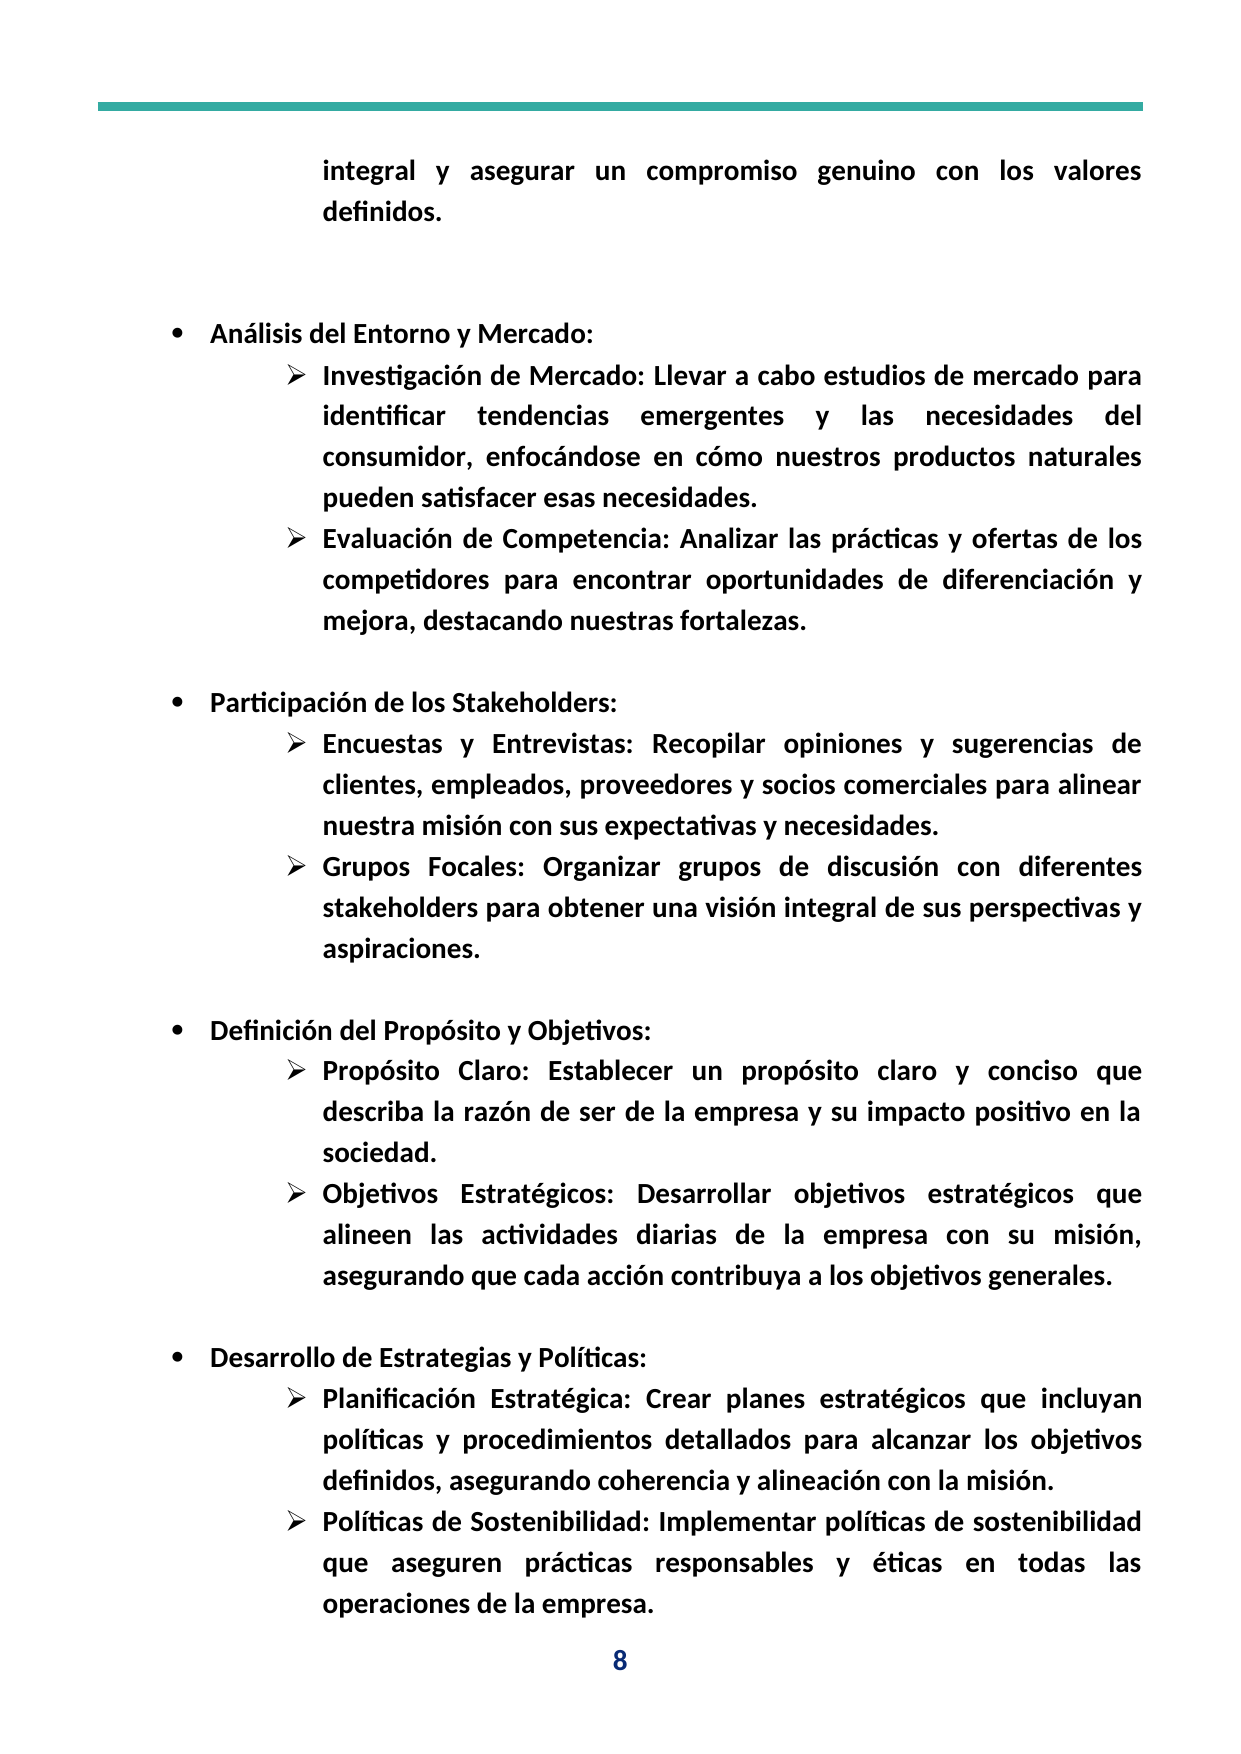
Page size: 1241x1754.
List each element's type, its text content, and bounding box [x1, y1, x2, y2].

list Investigación de Mercado: Llevar a cabo estudios de mercado para identificar tendencias emergentes y las necesidades del consumidor, enfocándose en cómo nuestros productos naturales pueden satisfacer esas necesidades. [285, 357, 1143, 515]
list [285, 152, 1143, 228]
list Encuestas y Entrevistas: Recopilar opiniones y sugerencias de clientes, empleados, proveedores y socios comerciales para alinear nuestra misión con sus expectativas y necesidades. [285, 725, 1143, 842]
list Políticas de Sostenibilidad: Implementar políticas de sostenibilidad que aseguren prácticas responsables y éticas en todas las operaciones de la empresa. [285, 1503, 1143, 1620]
list Participación de los Stakeholders: [172, 684, 1143, 720]
list Grupos Focales: Organizar grupos de discusión con diferentes stakeholders para obtener una visión integral de sus perspectivas y aspiraciones. [285, 848, 1143, 965]
list Definición del Propósito y Objetivos: [172, 1012, 1143, 1047]
list Análisis del Entorno y Mercado: [172, 316, 1143, 351]
list Evaluación de Competencia: Analizar las prácticas y ofertas de los competidores para encontrar oportunidades de diferenciación y mejora, destacando nuestras fortalezas. [285, 520, 1143, 638]
list Planificación Estratégica: Crear planes estratégicos que incluyan políticas y procedimientos detallados para alcanzar los objetivos definidos, asegurando coherencia y alineación con la misión. [285, 1380, 1143, 1497]
list Propósito Claro: Establecer un propósito claro y conciso que describa la razón de ser de la empresa y su impacto positivo en la sociedad. [285, 1052, 1143, 1170]
list Desarrollo de Estrategias y Políticas: [172, 1339, 1143, 1375]
list Objetivos Estratégicos: Desarrollar objetivos estratégicos que alineen las actividades diarias de la empresa con su misión, asegurando que cada acción contribuya a los objetivos generales. [285, 1175, 1143, 1293]
